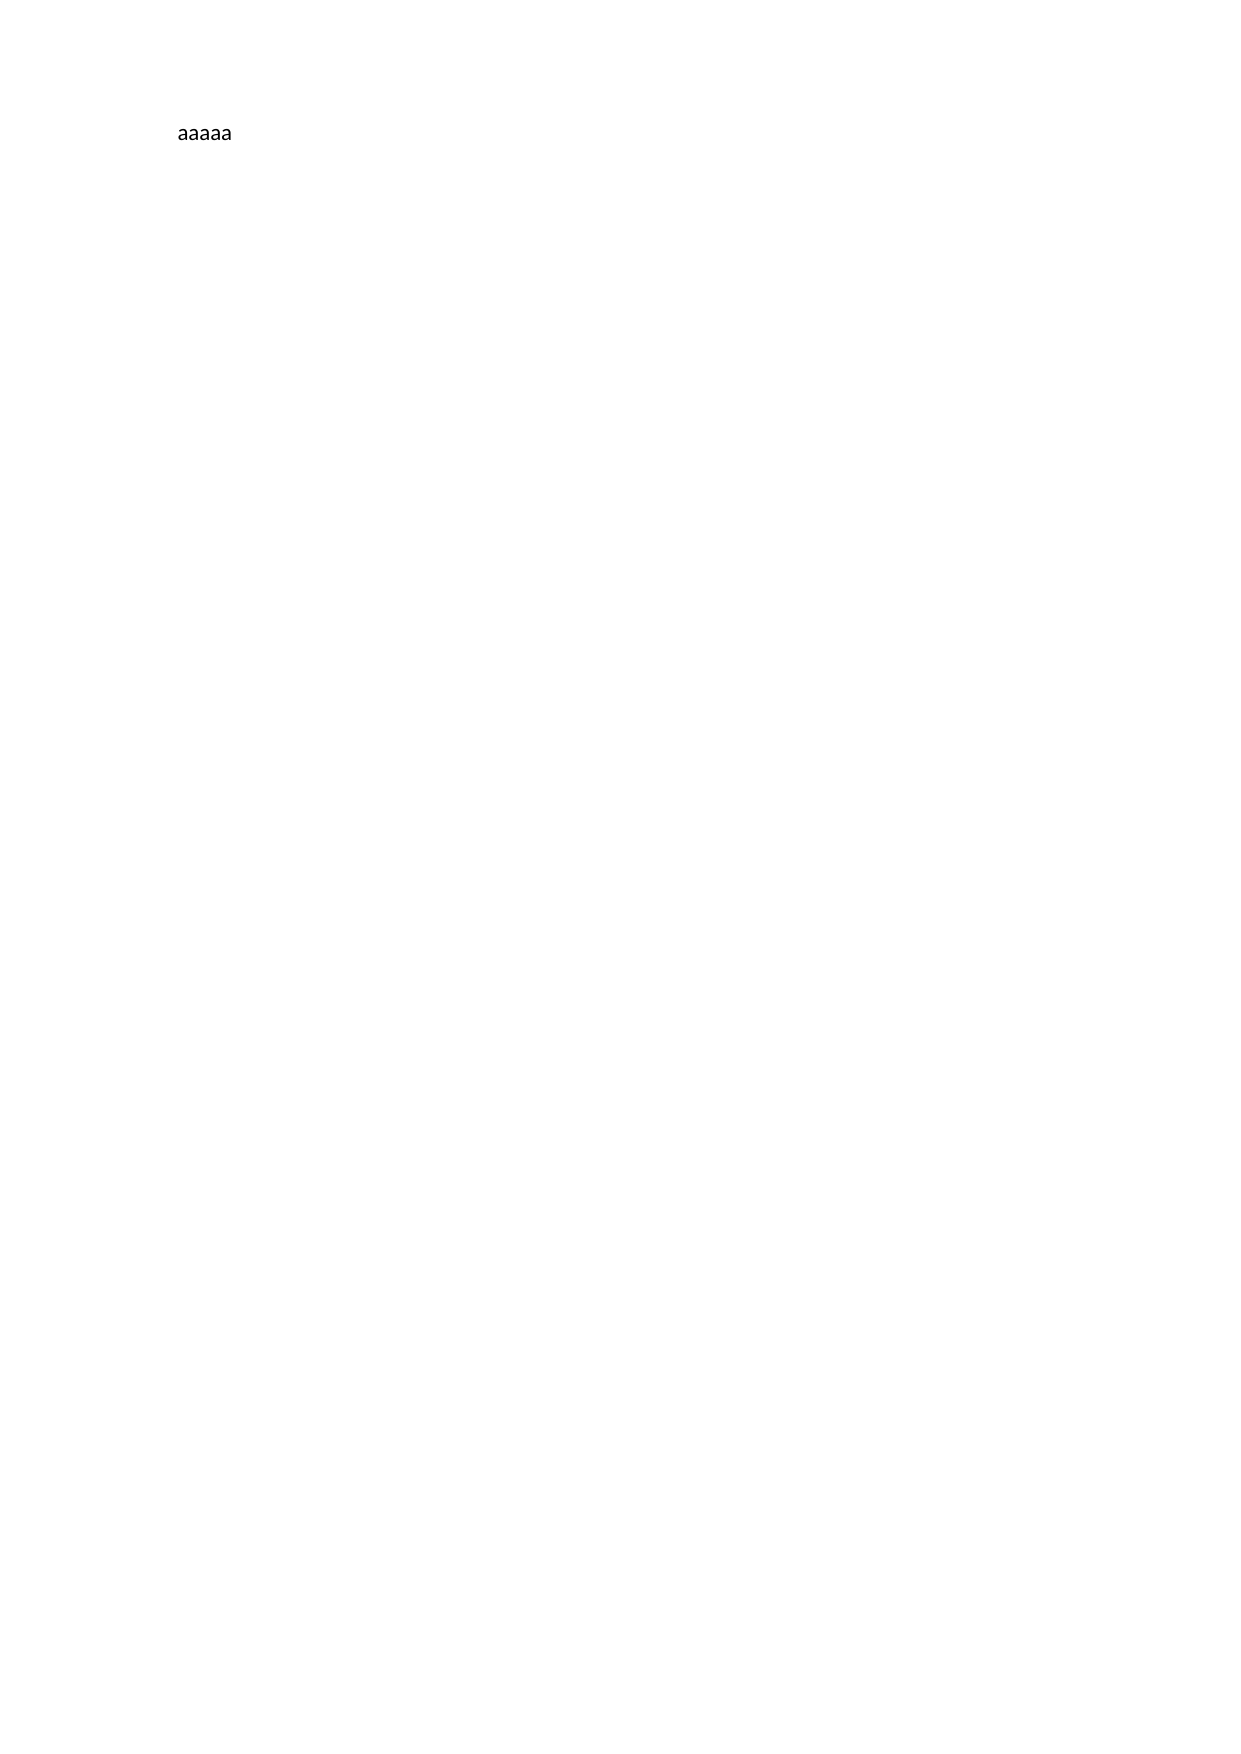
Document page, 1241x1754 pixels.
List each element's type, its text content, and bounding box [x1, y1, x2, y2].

text aaaaa [177, 118, 1152, 146]
